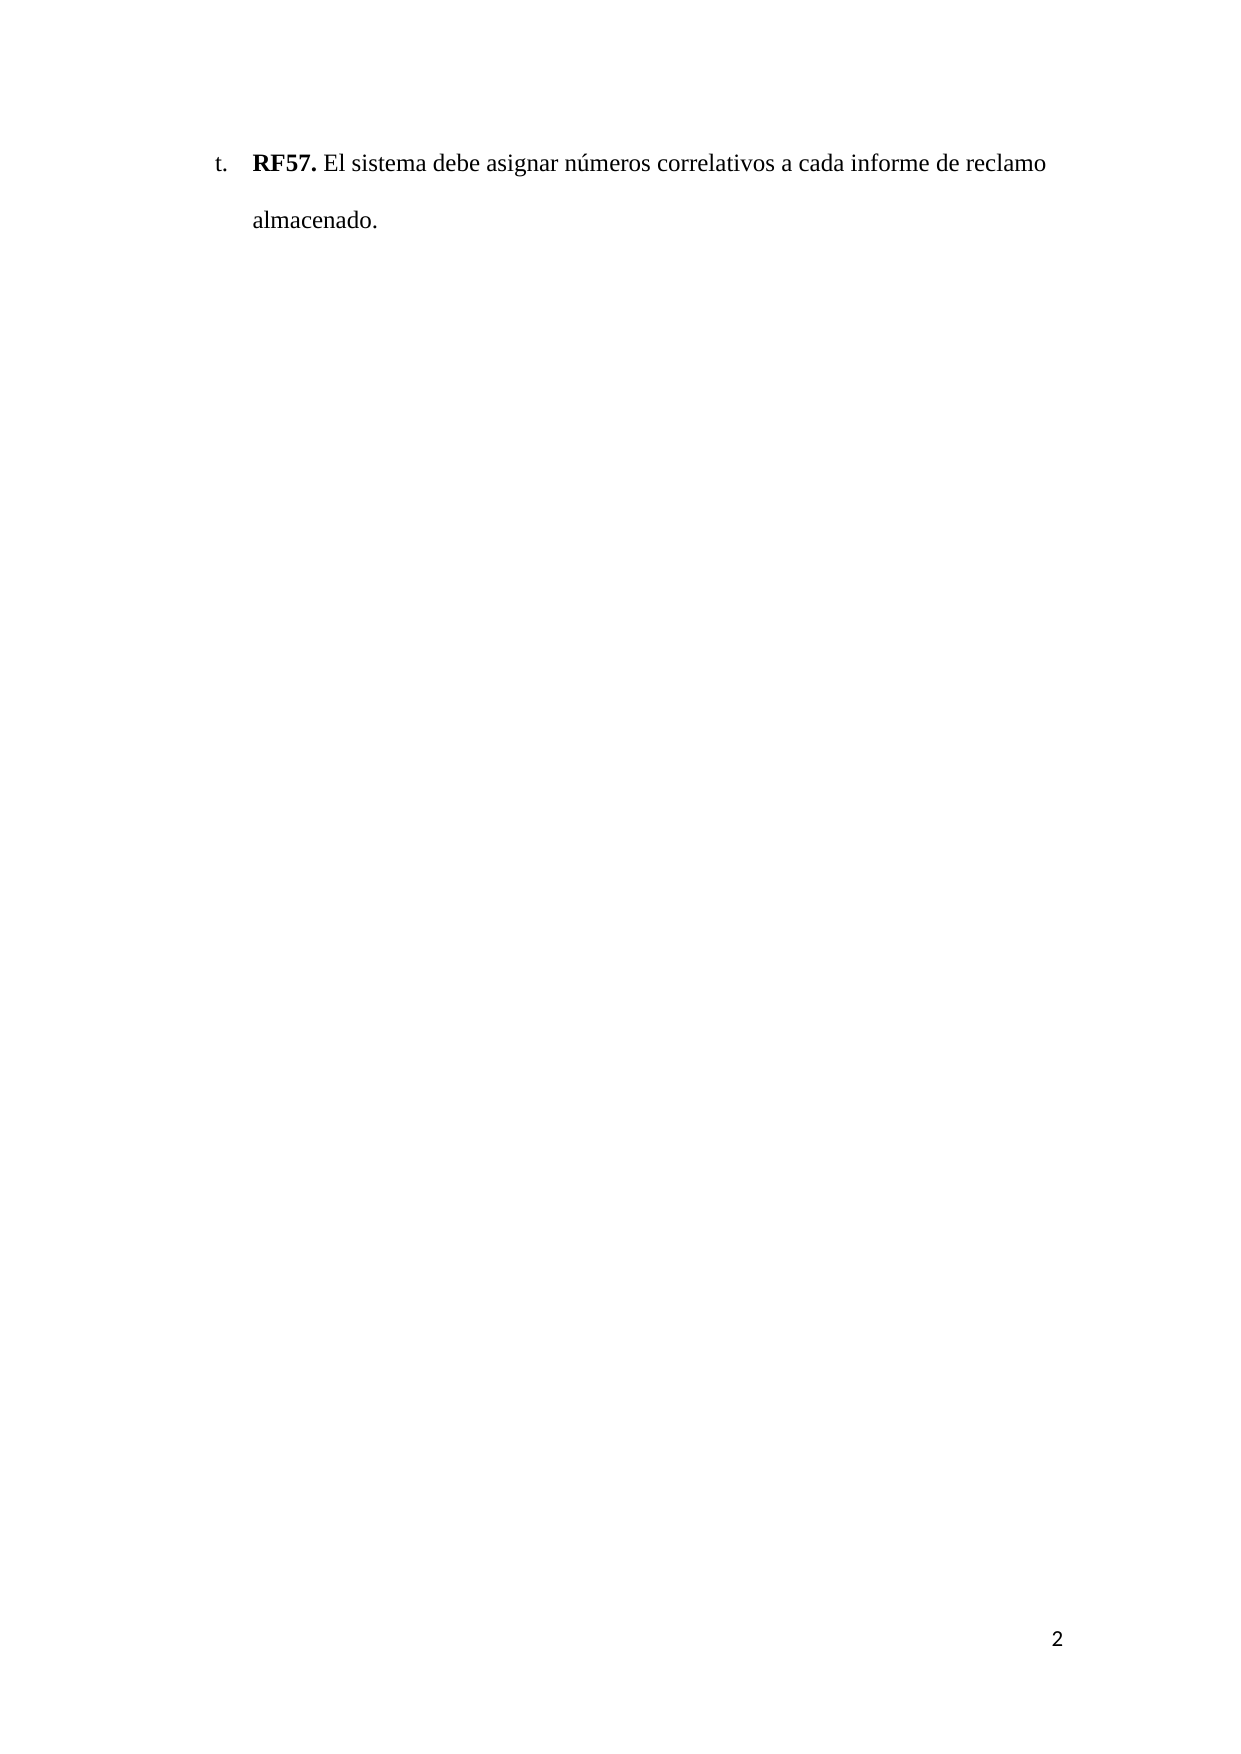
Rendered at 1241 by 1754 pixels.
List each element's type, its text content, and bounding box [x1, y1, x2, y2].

list RF57. El sistema debe asignar números correlativos a cada informe de reclamo almacenado. [215, 148, 1063, 234]
